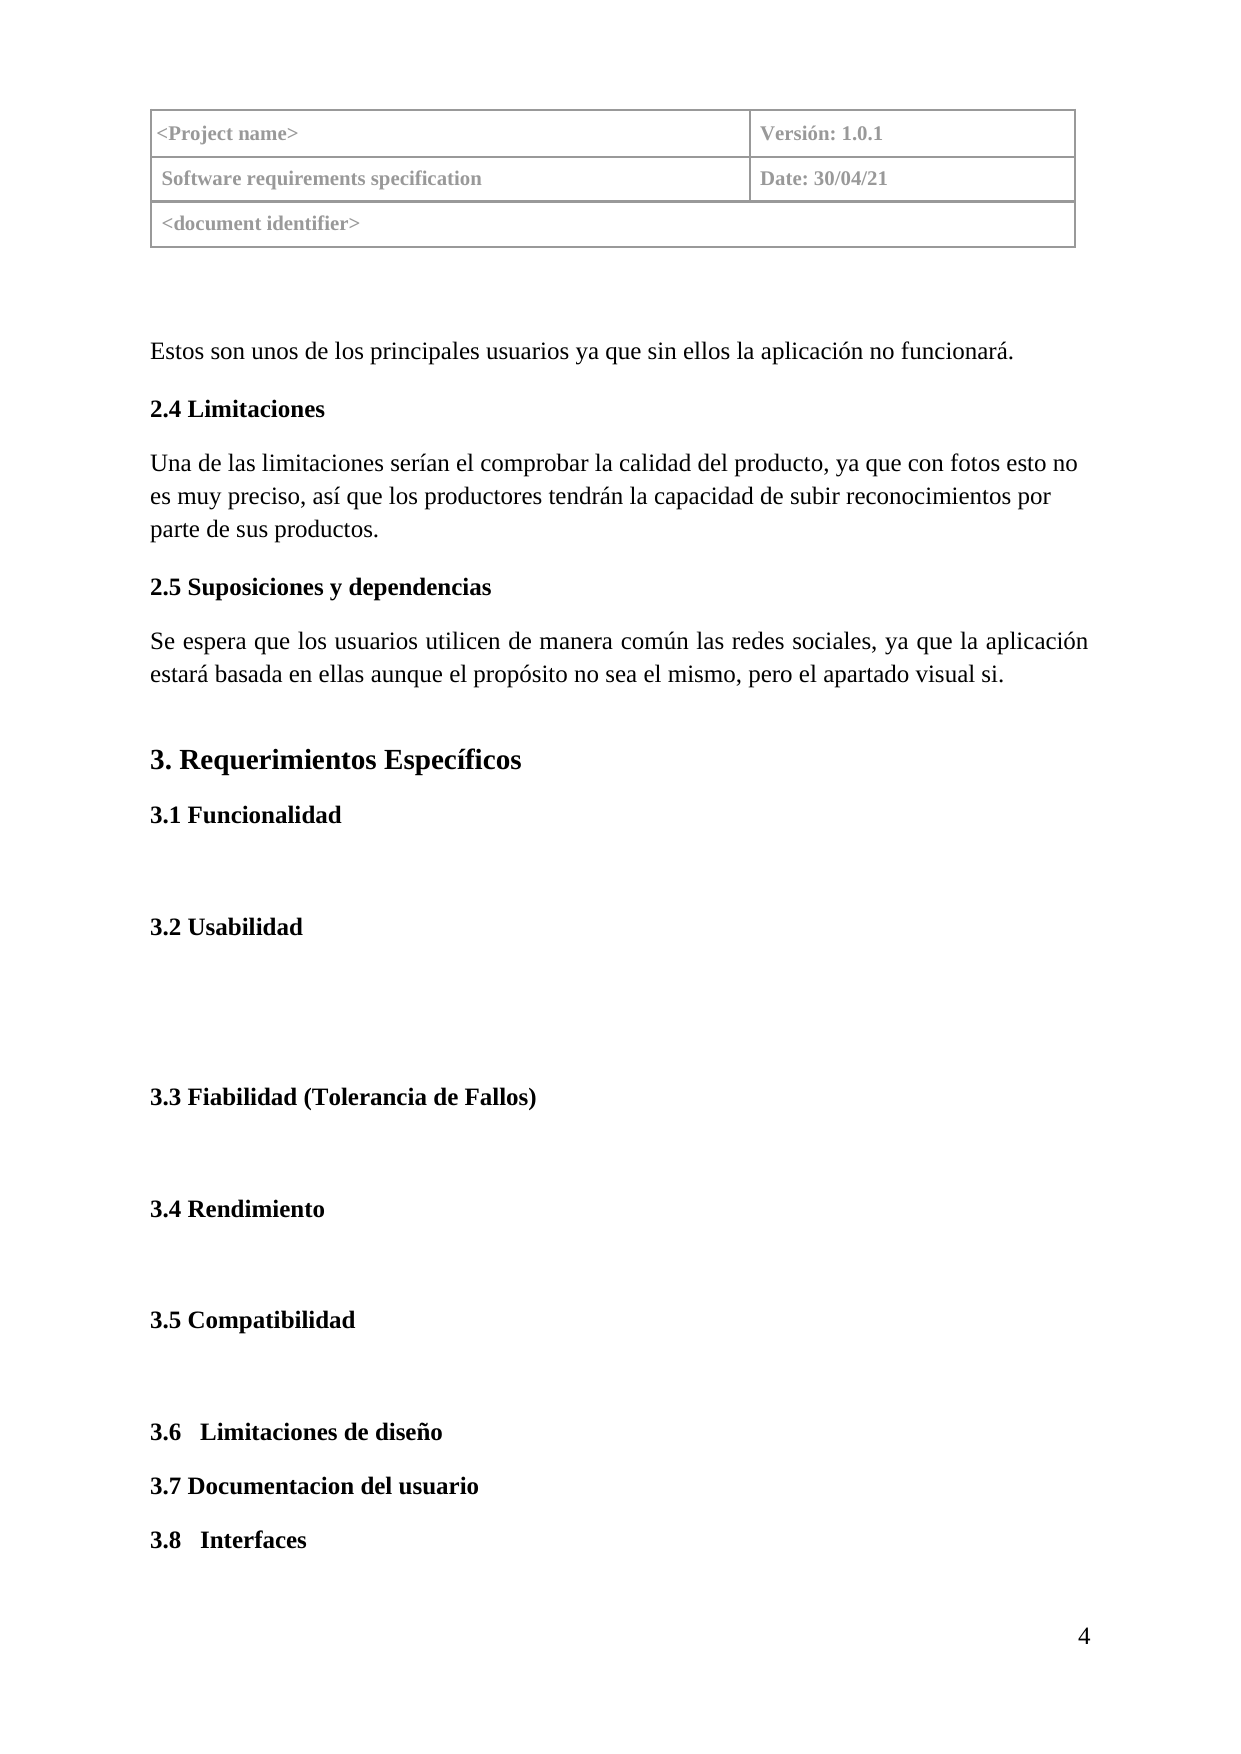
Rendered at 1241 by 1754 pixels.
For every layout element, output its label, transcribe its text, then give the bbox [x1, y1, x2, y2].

subtitle 3.7 Documentacion del usuario [150, 1471, 1090, 1500]
text Estos son unos de los principales usuarios ya que sin ellos la aplicación no funcionará. [150, 336, 1090, 365]
subtitle 3.6 Limitaciones de diseño [150, 1417, 1090, 1446]
subtitle 2.4 Limitaciones [150, 394, 1090, 423]
text Se espera que los usuarios utilicen de manera común las redes sociales, ya que la aplicación estará basada en ellas aunque el propósito no sea el mismo, pero el apartado visual si. [150, 626, 1090, 688]
subtitle 3. Requerimientos Específicos [150, 742, 1090, 776]
subtitle 3.8 Interfaces [150, 1525, 1090, 1554]
subtitle 3.3 Fiabilidad (Tolerancia de Fallos) [150, 1082, 1090, 1111]
subtitle 3.1 Funcionalidad [150, 801, 1090, 829]
subtitle 3.4 Rendimiento [150, 1194, 1090, 1223]
subtitle 2.5 Suposiciones y dependencias [150, 572, 1090, 601]
subtitle 3.5 Compatibilidad [150, 1306, 1090, 1334]
subtitle 3.2 Usabilidad [150, 912, 1090, 941]
text Una de las limitaciones serían el comprobar la calidad del producto, ya que con fotos esto no es muy preciso, así que los productores tendrán la capacidad de subir reconocimientos por parte de sus productos. [150, 448, 1090, 543]
